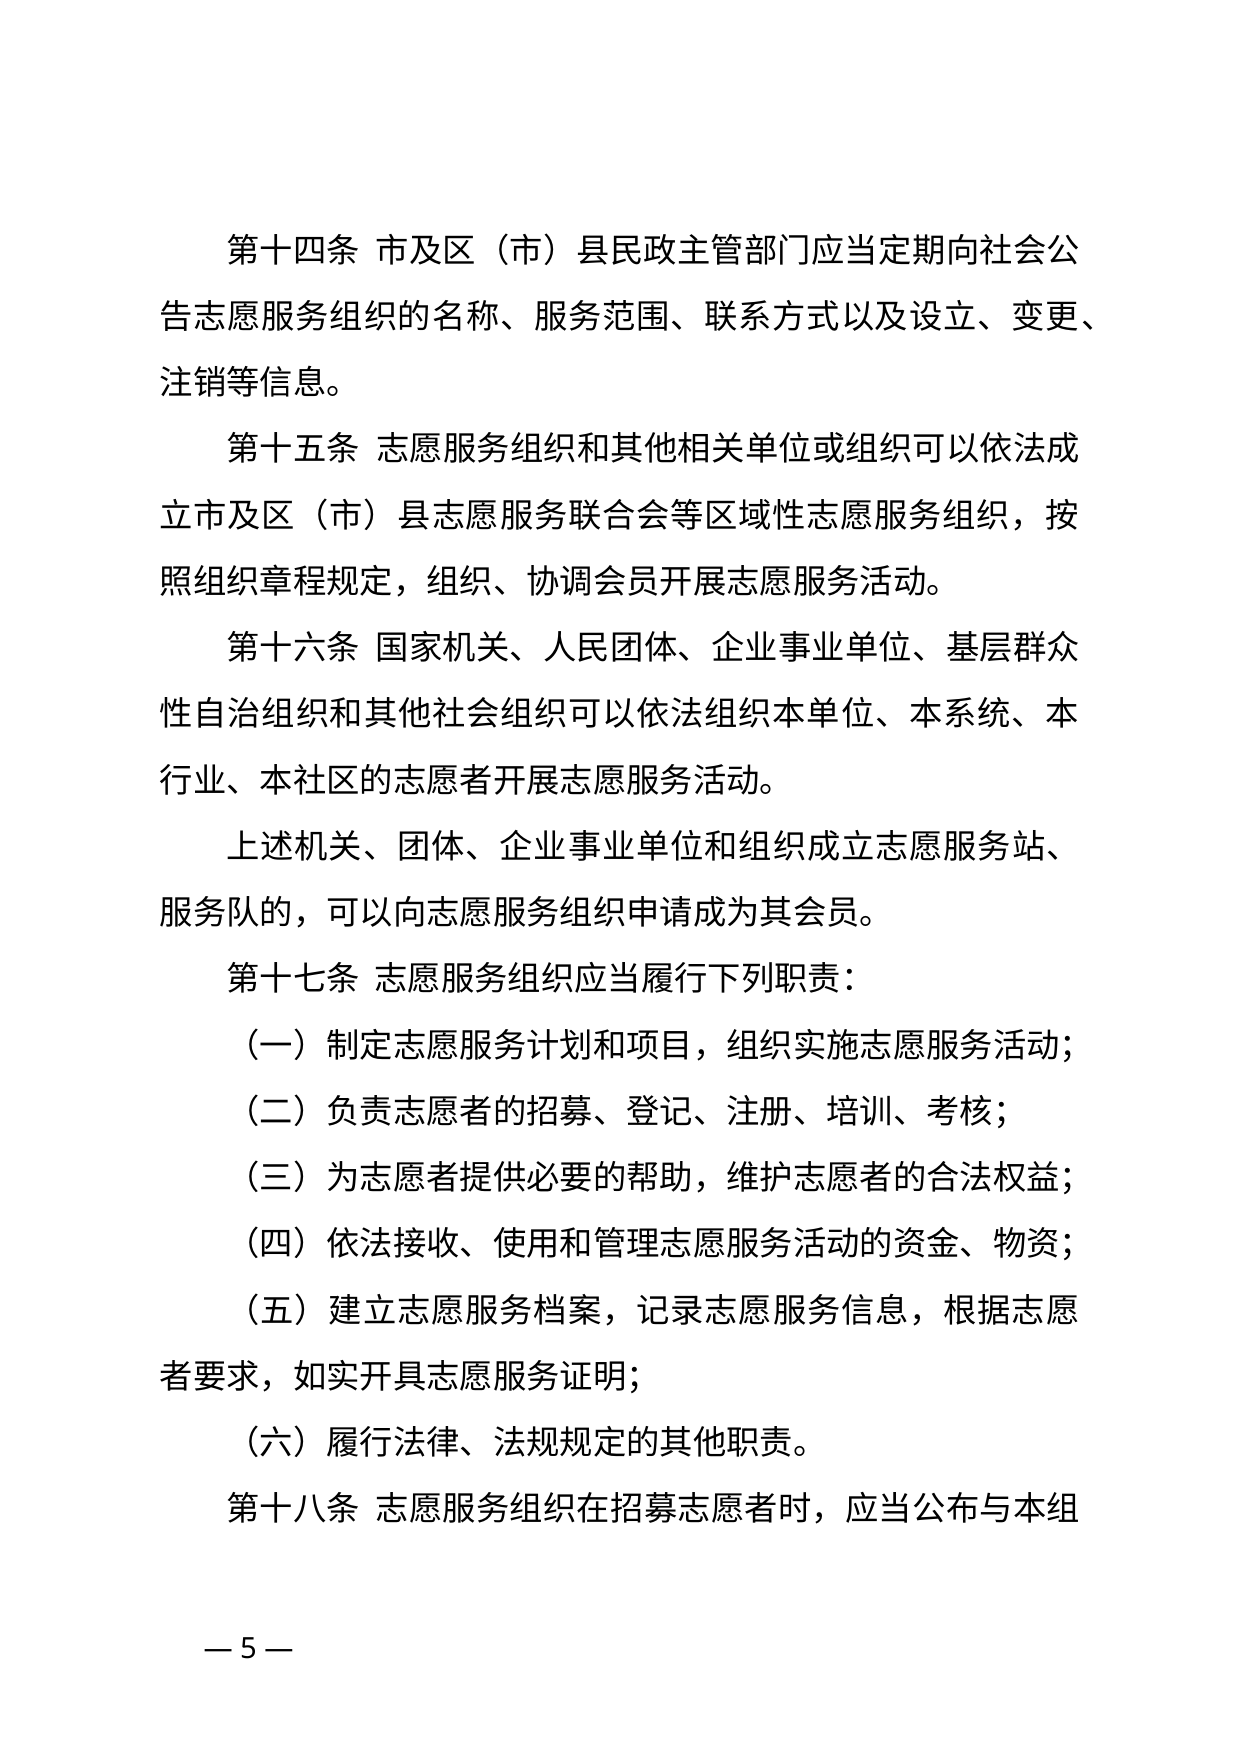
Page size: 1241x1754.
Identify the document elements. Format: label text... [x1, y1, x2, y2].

text （一）制定志愿服务计划和项目，组织实施志愿服务活动； [159, 1009, 1081, 1076]
text 第十七条 志愿服务组织应当履行下列职责： [159, 943, 1081, 1009]
text （三）为志愿者提供必要的帮助，维护志愿者的合法权益； [159, 1142, 1081, 1208]
text （五）建立志愿服务档案，记录志愿服务信息，根据志愿者要求，如实开具志愿服务证明； [159, 1274, 1081, 1407]
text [159, 1473, 1081, 1539]
text 第十五条 志愿服务组织和其他相关单位或组织可以依法成立市及区（市）县志愿服务联合会等区域性志愿服务组织，按照组织章程规定，组织、协调会员开展志愿服务活动。 [159, 413, 1081, 612]
text 第十六条 国家机关、人民团体、企业事业单位、基层群众性自治组织和其他社会组织可以依法组织本单位、本系统、本行业、本社区的志愿者开展志愿服务活动。 [159, 612, 1081, 811]
text （四）依法接收、使用和管理志愿服务活动的资金、物资； [159, 1208, 1081, 1274]
text （六）履行法律、法规规定的其他职责。 [159, 1407, 1081, 1473]
text 上述机关、团体、企业事业单位和组织成立志愿服务站、服务队的，可以向志愿服务组织申请成为其会员。 [159, 811, 1081, 943]
text 第十四条 市及区（市）县民政主管部门应当定期向社会公告志愿服务组织的名称、服务范围、联系方式以及设立、变更、注销等信息。 [159, 214, 1081, 413]
text （二）负责志愿者的招募、登记、注册、培训、考核； [159, 1076, 1081, 1142]
